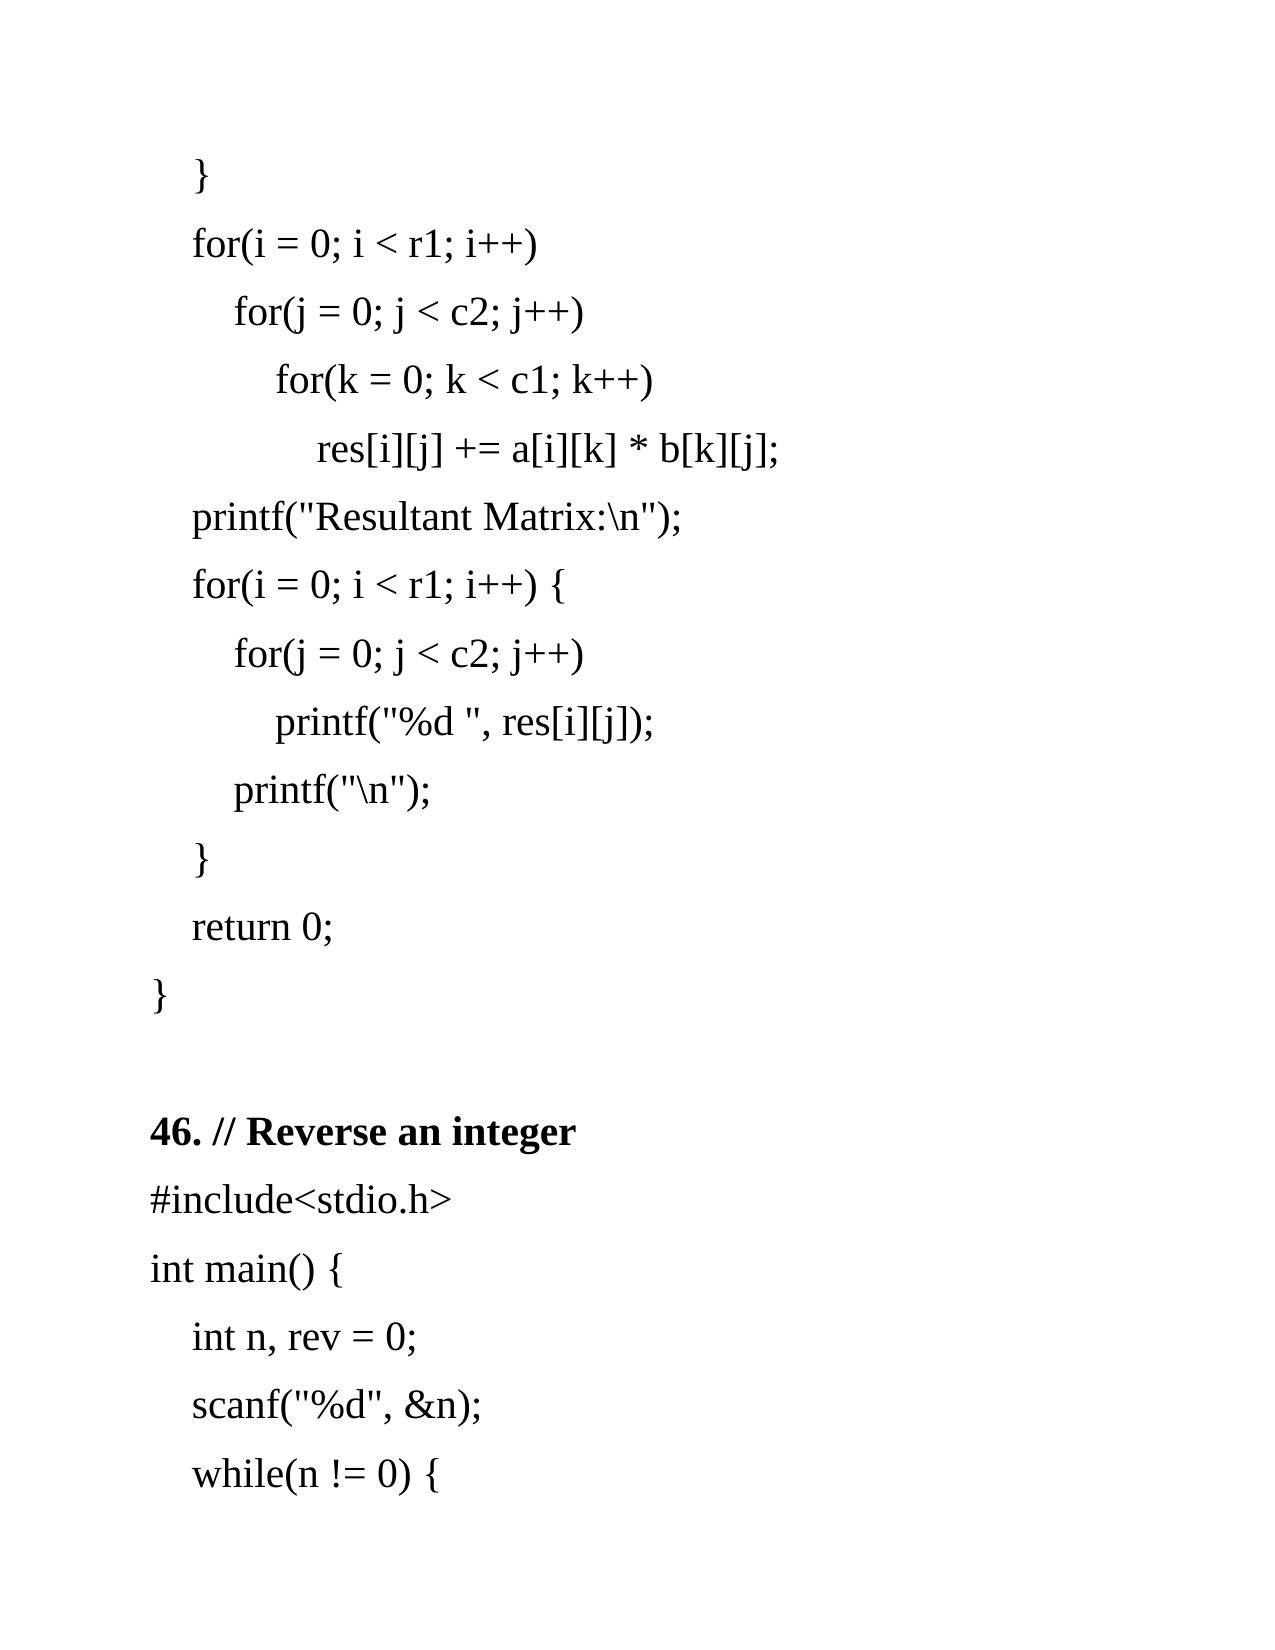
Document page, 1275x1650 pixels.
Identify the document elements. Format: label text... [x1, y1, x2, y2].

text } [150, 150, 1125, 198]
text } [150, 833, 1125, 881]
text } [150, 970, 1125, 1018]
text scanf("%d", &n); [150, 1380, 1125, 1428]
text for(i = 0; i < r1; i++) [150, 218, 1125, 266]
text for(j = 0; j < c2; j++) [150, 287, 1125, 334]
text printf("\n"); [150, 765, 1125, 813]
text #include<stdio.h> [150, 1175, 1125, 1223]
text res[i][j] += a[i][k] * b[k][j]; [150, 423, 1125, 471]
text return 0; [150, 902, 1125, 949]
text printf("Resultant Matrix:\n"); [150, 492, 1125, 539]
text int main() { [150, 1243, 1125, 1291]
text for(j = 0; j < c2; j++) [150, 628, 1125, 676]
text int n, rev = 0; [150, 1312, 1125, 1359]
text for(i = 0; i < r1; i++) { [150, 560, 1125, 608]
text 46. // Reverse an integer [150, 1107, 1125, 1154]
text while(n != 0) { [150, 1448, 1125, 1496]
text printf("%d ", res[i][j]); [150, 697, 1125, 744]
text for(k = 0; k < c1; k++) [150, 355, 1125, 403]
